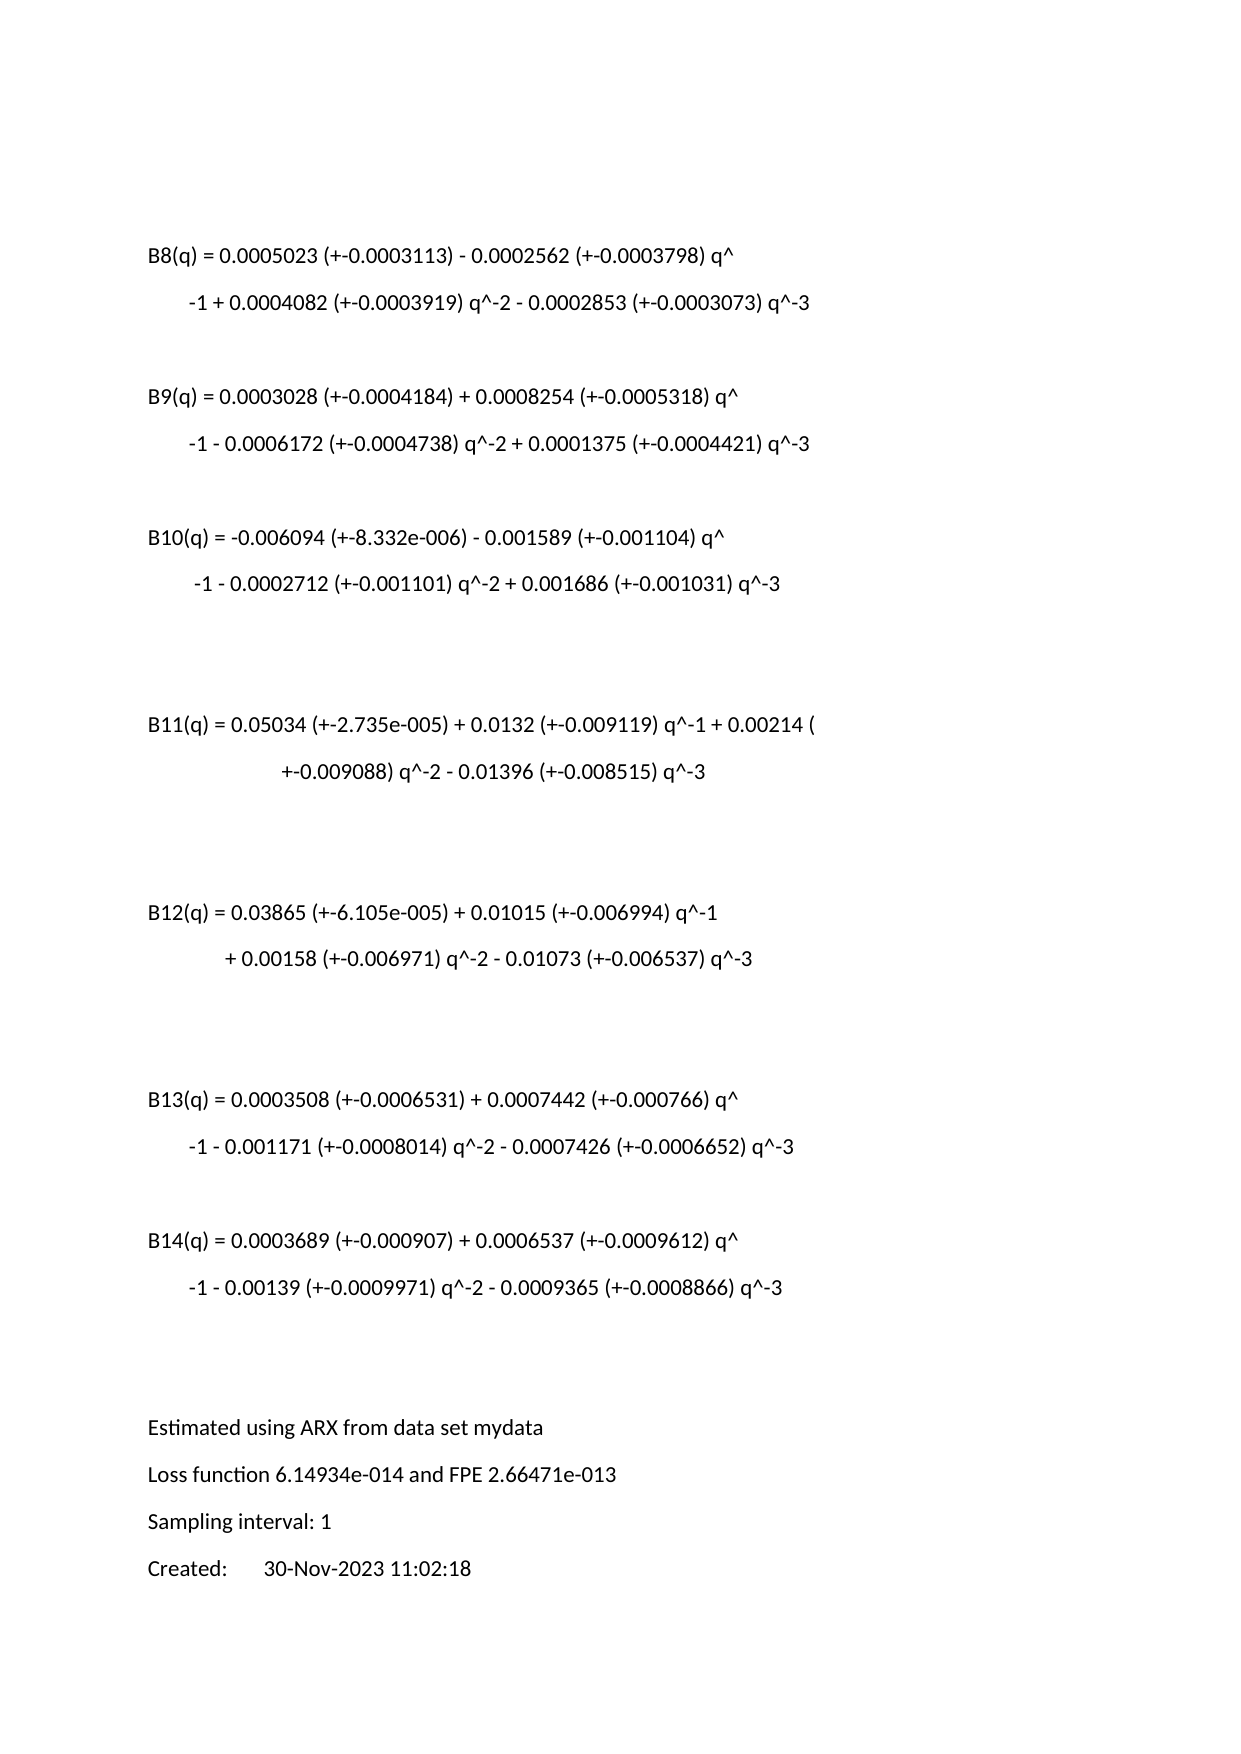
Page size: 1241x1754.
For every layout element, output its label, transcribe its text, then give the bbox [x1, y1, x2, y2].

text -1 - 0.001171 (+-0.0008014) q^-2 - 0.0007426 (+-0.0006652) q^-3 [148, 1132, 1093, 1160]
text +-0.009088) q^-2 - 0.01396 (+-0.008515) q^-3 [148, 757, 1093, 785]
text -1 - 0.00139 (+-0.0009971) q^-2 - 0.0009365 (+-0.0008866) q^-3 [148, 1273, 1093, 1301]
text B9(q) = 0.0003028 (+-0.0004184) + 0.0008254 (+-0.0005318) q^ [148, 382, 1093, 410]
text B13(q) = 0.0003508 (+-0.0006531) + 0.0007442 (+-0.000766) q^ [148, 1085, 1093, 1113]
text -1 - 0.0006172 (+-0.0004738) q^-2 + 0.0001375 (+-0.0004421) q^-3 [148, 429, 1093, 457]
text Created: 30-Nov-2023 11:02:18 [148, 1554, 1093, 1582]
text B11(q) = 0.05034 (+-2.735e-005) + 0.0132 (+-0.009119) q^-1 + 0.00214 ( [148, 710, 1093, 738]
text Loss function 6.14934e-014 and FPE 2.66471e-013 [148, 1460, 1093, 1488]
text -1 + 0.0004082 (+-0.0003919) q^-2 - 0.0002853 (+-0.0003073) q^-3 [148, 288, 1093, 316]
text B14(q) = 0.0003689 (+-0.000907) + 0.0006537 (+-0.0009612) q^ [148, 1226, 1093, 1254]
text + 0.00158 (+-0.006971) q^-2 - 0.01073 (+-0.006537) q^-3 [148, 944, 1093, 972]
text B8(q) = 0.0005023 (+-0.0003113) - 0.0002562 (+-0.0003798) q^ [148, 241, 1093, 269]
text B12(q) = 0.03865 (+-6.105e-005) + 0.01015 (+-0.006994) q^-1 [148, 898, 1093, 926]
text B10(q) = -0.006094 (+-8.332e-006) - 0.001589 (+-0.001104) q^ [148, 523, 1093, 551]
text Estimated using ARX from data set mydata [148, 1413, 1093, 1441]
text -1 - 0.0002712 (+-0.001101) q^-2 + 0.001686 (+-0.001031) q^-3 [148, 569, 1093, 597]
text Sampling interval: 1 [148, 1507, 1093, 1535]
